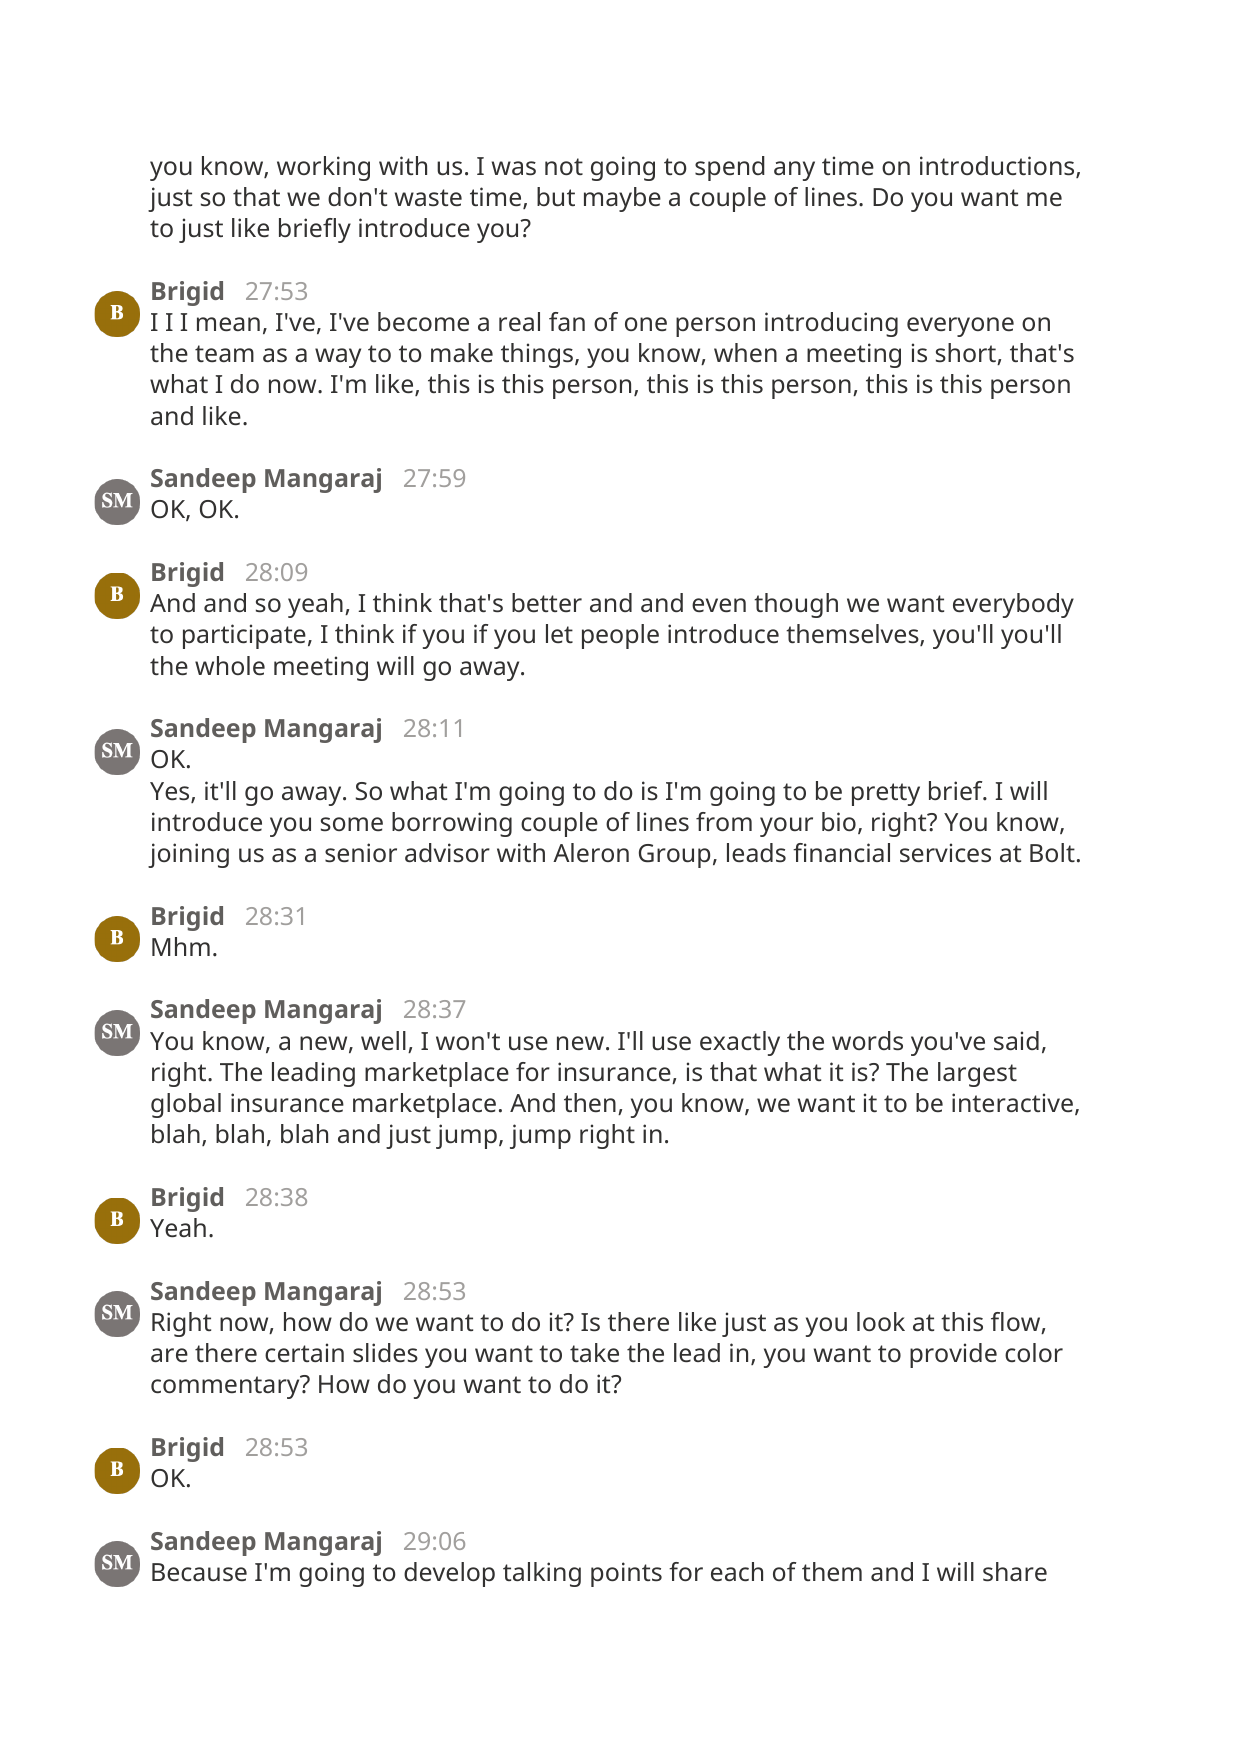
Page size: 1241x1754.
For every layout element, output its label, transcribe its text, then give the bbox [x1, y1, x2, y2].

picture [94, 1198, 140, 1244]
text Brigid 28:38 Yeah. [150, 1150, 1090, 1244]
picture [94, 1541, 140, 1587]
picture [94, 291, 140, 337]
picture [94, 729, 140, 775]
text Brigid 28:31 Mhm. [150, 869, 1090, 962]
text Brigid 27:53 I I I mean, I've, I've become a real fan of one person introducing everyone on the team as a way to to make things, you know, when a meeting is short, that's what I do now. I'm like, this is this person, this is this person, this is this person and like. [150, 244, 1090, 431]
picture [94, 1010, 140, 1056]
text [150, 150, 1090, 244]
text Sandeep Mangaraj 28:53 Right now, how do we want to do it? Is there like just as you look at this flow, are there certain slides you want to take the lead in, you want to provide color commentary? How do you want to do it? [150, 1244, 1090, 1400]
picture [94, 1291, 140, 1337]
picture [94, 573, 140, 619]
text Brigid 28:53 OK. [150, 1400, 1090, 1494]
text Sandeep Mangaraj 27:59 OK, OK. [150, 431, 1090, 525]
text Sandeep Mangaraj 28:37 You know, a new, well, I won't use new. I'll use exactly the words you've said, right. The leading marketplace for insurance, is that what it is? The largest global insurance marketplace. And then, you know, we want it to be interactive, blah, blah, blah and just jump, jump right in. [150, 962, 1090, 1150]
picture [94, 916, 140, 962]
picture [94, 1448, 140, 1494]
picture [94, 479, 140, 525]
text Brigid 28:09 And and so yeah, I think that's better and and even though we want everybody to participate, I think if you if you let people introduce themselves, you'll you'll the whole meeting will go away. [150, 525, 1090, 681]
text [150, 1494, 1090, 1587]
text Sandeep Mangaraj 28:11 OK. Yes, it'll go away. So what I'm going to do is I'm going to be pretty brief. I will introduce you some borrowing couple of lines from your bio, right? You know, joining us as a senior advisor with Aleron Group, leads financial services at Bolt. [150, 681, 1090, 869]
